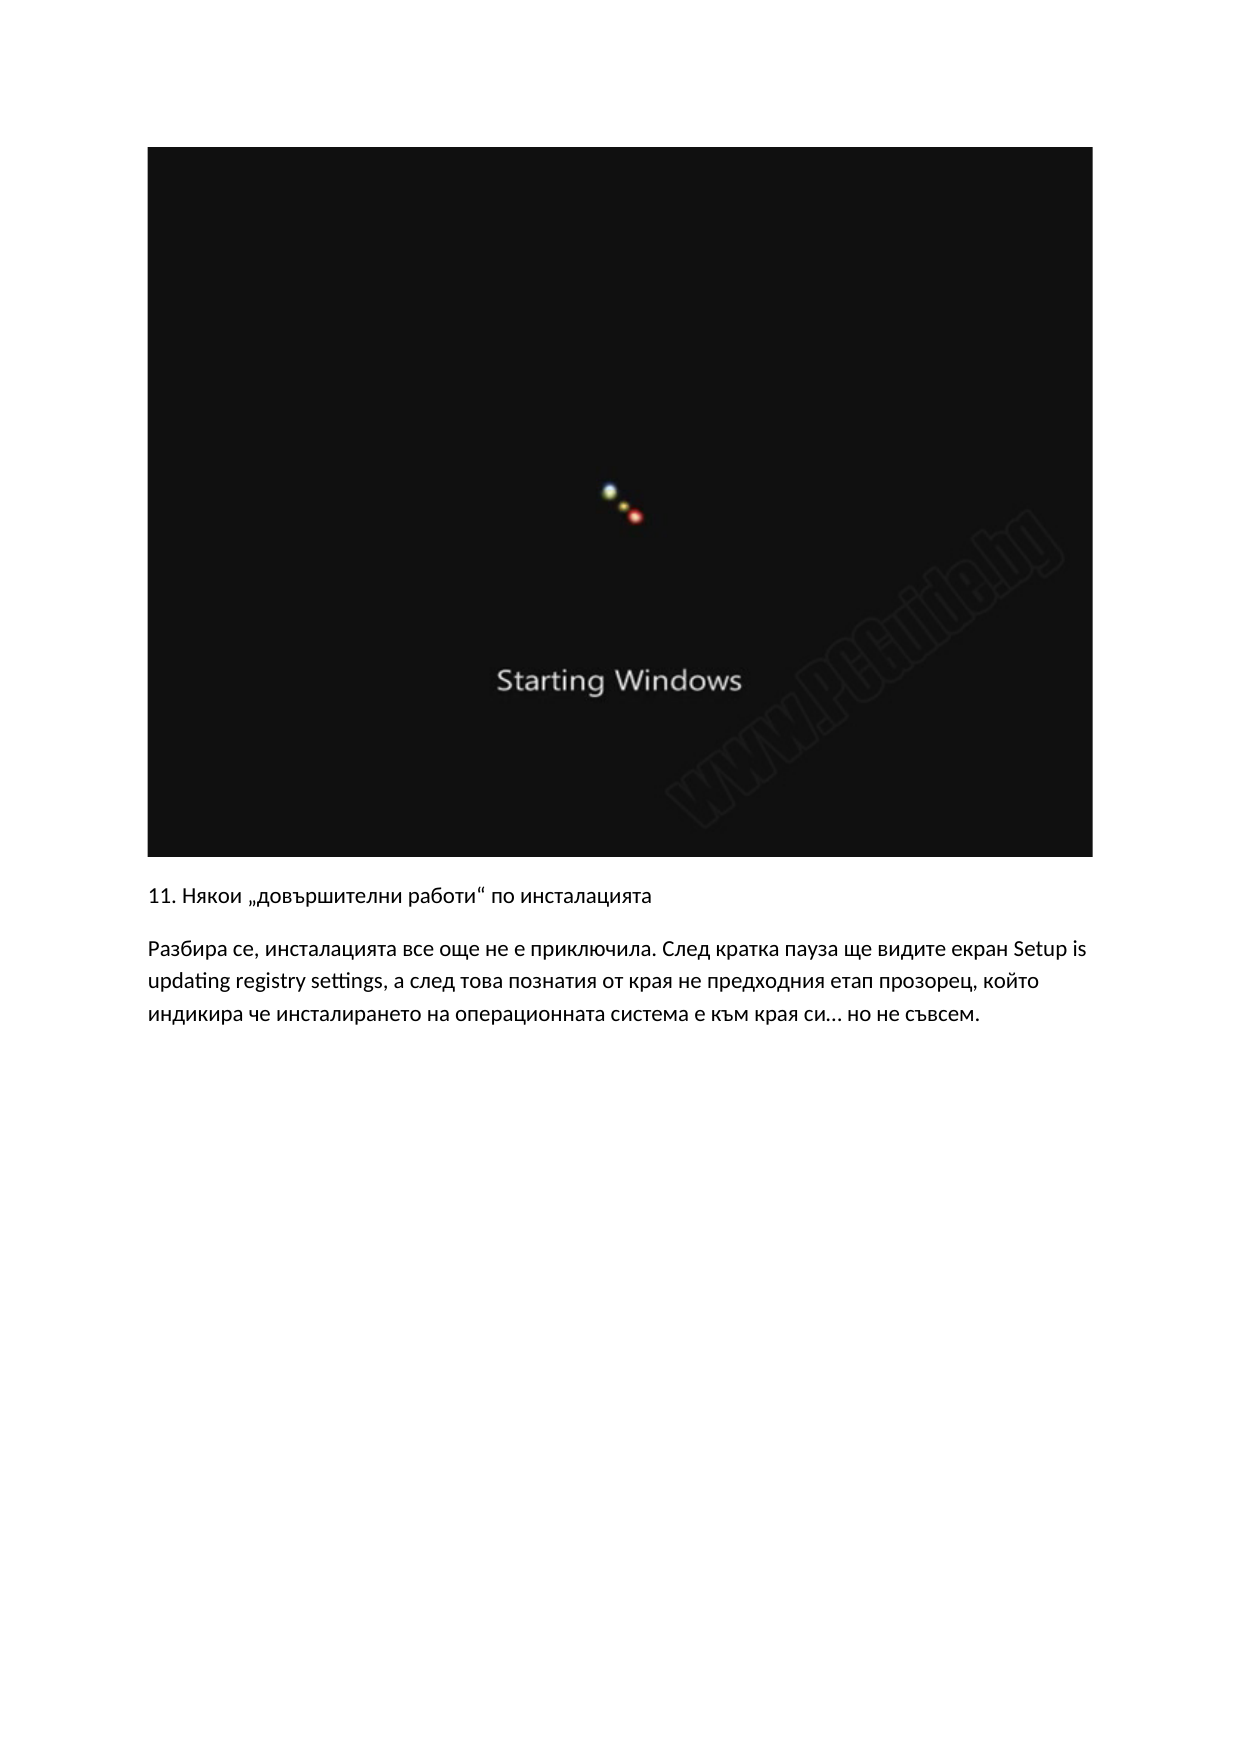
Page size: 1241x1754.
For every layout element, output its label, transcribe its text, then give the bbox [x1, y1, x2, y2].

text 11. Някои „довършителни работи“ по инсталацията [148, 881, 1093, 909]
picture [147, 147, 1093, 857]
text Разбира се, инсталацията все още не е приключила. След кратка пауза ще видите екран Setup is updating registry settings, а след това познатия от края не предходния етап прозорец, който индикира че инсталирането на операционната система е към края си… но не съвсем. [148, 934, 1093, 1027]
